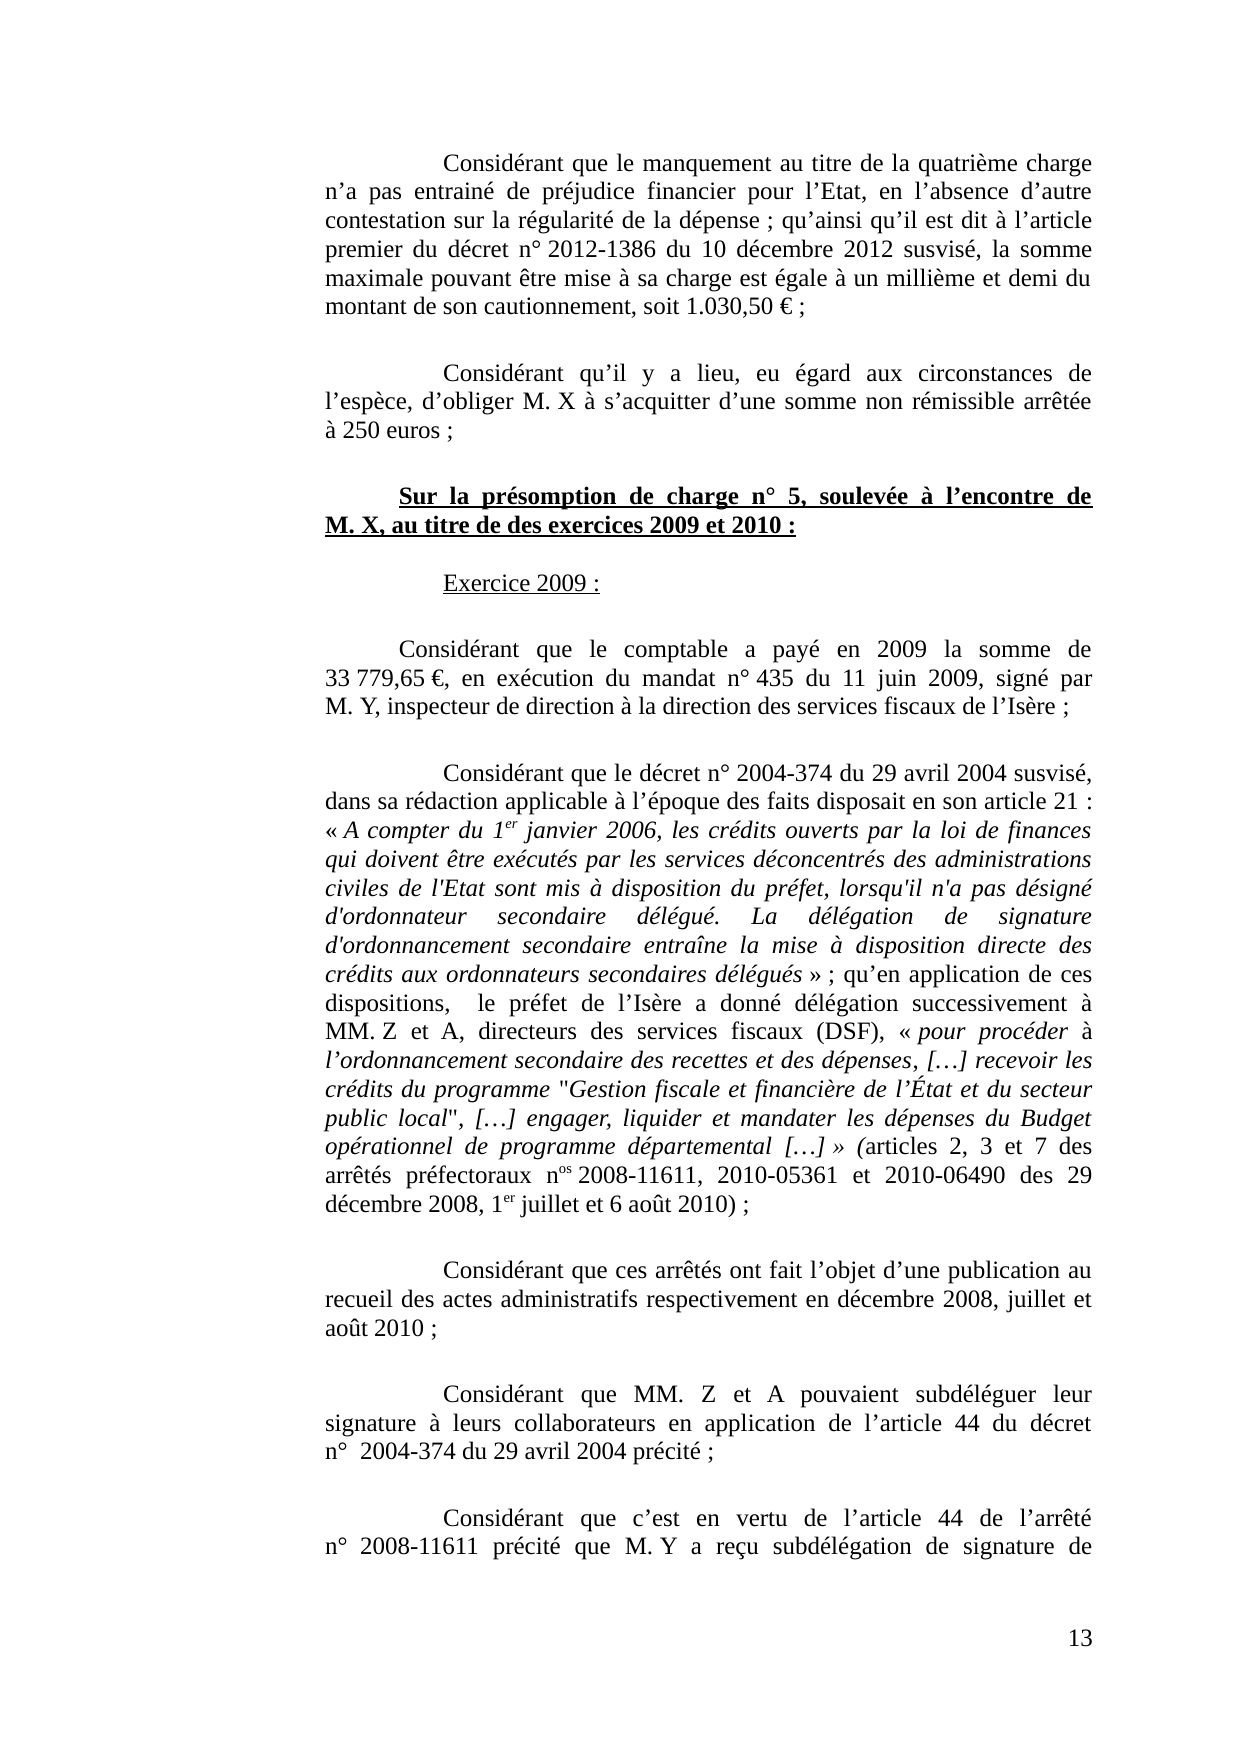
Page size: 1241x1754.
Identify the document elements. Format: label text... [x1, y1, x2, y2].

list Sur la présomption de charge n° 5, soulevée à l’encontre de M. X, au titre de des exercices 2009 et 2010 : [325, 481, 1093, 539]
text Considérant que le comptable a payé en 2009 la somme de 33 779,65 €, en exécution du mandat n° 435 du 11 juin 2009, signé par M. Y, inspecteur de direction à la direction des services fiscaux de l’Isère ; [325, 634, 1093, 720]
text Exercice 2009 : [325, 568, 1093, 596]
text Considérant qu’il y a lieu, eu égard aux circonstances de l’espèce, d’obliger M. X à s’acquitter d’une somme non rémissible arrêtée à 250 euros ; [325, 358, 1093, 444]
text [325, 1503, 1093, 1560]
text Considérant que le décret n° 2004-374 du 29 avril 2004 susvisé, dans sa rédaction applicable à l’époque des faits disposait en son article 21 : « A compter du 1er janvier 2006, les crédits ouverts par la loi de finances qui doivent être exécutés par les services déconcentrés des administrations civiles de l'Etat sont mis à disposition du préfet, lorsqu'il n'a pas désigné d'ordonnateur secondaire délégué. La délégation de signature d'ordonnancement secondaire entraîne la mise à disposition directe des crédits aux ordonnateurs secondaires délégués » ; qu’en application de ces dispositions, le préfet de l’Isère a donné délégation successivement à MM. Z et A, directeurs des services fiscaux (DSF), « pour procéder à l’ordonnancement secondaire des recettes et des dépenses, […] recevoir les crédits du programme "Gestion fiscale et financière de l’État et du secteur public local", […] engager, liquider et mandater les dépenses du Budget opérationnel de programme départemental […] » (articles 2, 3 et 7 des arrêtés préfectoraux nos 2008-11611, 2010-05361 et 2010-06490 des 29 décembre 2008, 1er juillet et 6 août 2010) ; [325, 758, 1093, 1218]
text Considérant que MM. Z et A pouvaient subdéléguer leur signature à leurs collaborateurs en application de l’article 44 du décret n° 2004-374 du 29 avril 2004 précité ; [325, 1379, 1093, 1465]
text Considérant que ces arrêtés ont fait l’objet d’une publication au recueil des actes administratifs respectivement en décembre 2008, juillet et août 2010 ; [325, 1255, 1093, 1341]
text Considérant que le manquement au titre de la quatrième charge n’a pas entrainé de préjudice financier pour l’Etat, en l’absence d’autre contestation sur la régularité de la dépense ; qu’ainsi qu’il est dit à l’article premier du décret n° 2012-1386 du 10 décembre 2012 susvisé, la somme maximale pouvant être mise à sa charge est égale à un millième et demi du montant de son cautionnement, soit 1.030,50 € ; [325, 148, 1093, 320]
